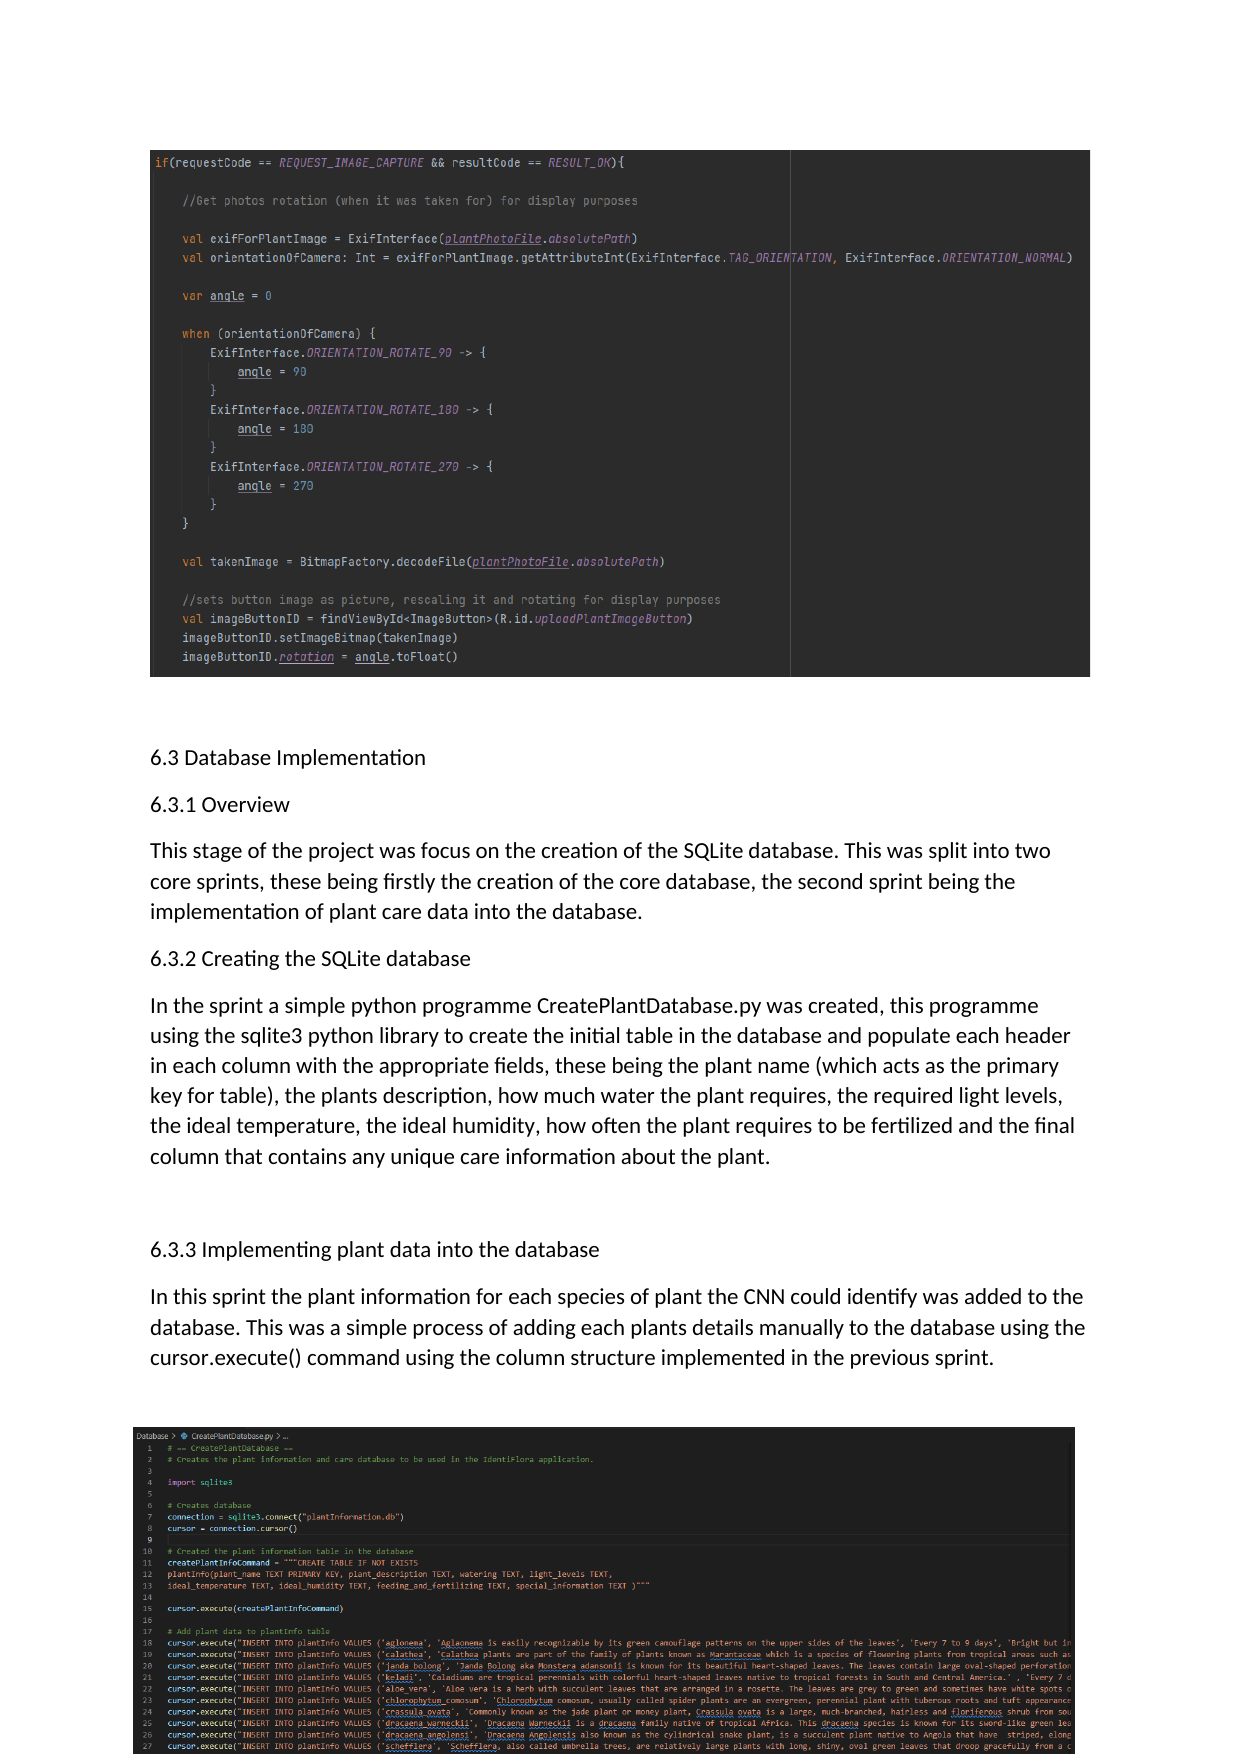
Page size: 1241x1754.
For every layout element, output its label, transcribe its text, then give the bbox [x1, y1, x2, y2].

text 6.3.1 Overview [150, 790, 1090, 818]
text In the sprint a simple python programme CreatePlantDatabase.py was created, this programme using the sqlite3 python library to create the initial table in the database and populate each header in each column with the appropriate fields, these being the plant name (which acts as the primary key for table), the plants description, how much water the plant requires, the required light levels, the ideal temperature, the ideal humidity, how often the plant requires to be fertilized and the final column that contains any unique care information about the plant. [150, 991, 1090, 1170]
text In this sprint the plant information for each species of plant the CNN could identify was added to the database. This was a simple process of adding each plants details manually to the database using the cursor.execute() command using the column structure implemented in the previous sprint. [150, 1282, 1090, 1371]
text 6.3 Database Implementation [150, 743, 1090, 771]
text This stage of the project was focus on the creation of the SQLite database. This was split into two core sprints, these being firstly the creation of the core database, the second sprint being the implementation of plant care data into the database. [150, 837, 1090, 925]
picture [150, 150, 1091, 677]
text 6.3.2 Creating the SQLite database [150, 944, 1090, 972]
text 6.3.3 Implementing plant data into the database [150, 1236, 1090, 1263]
picture [133, 1427, 1075, 1754]
